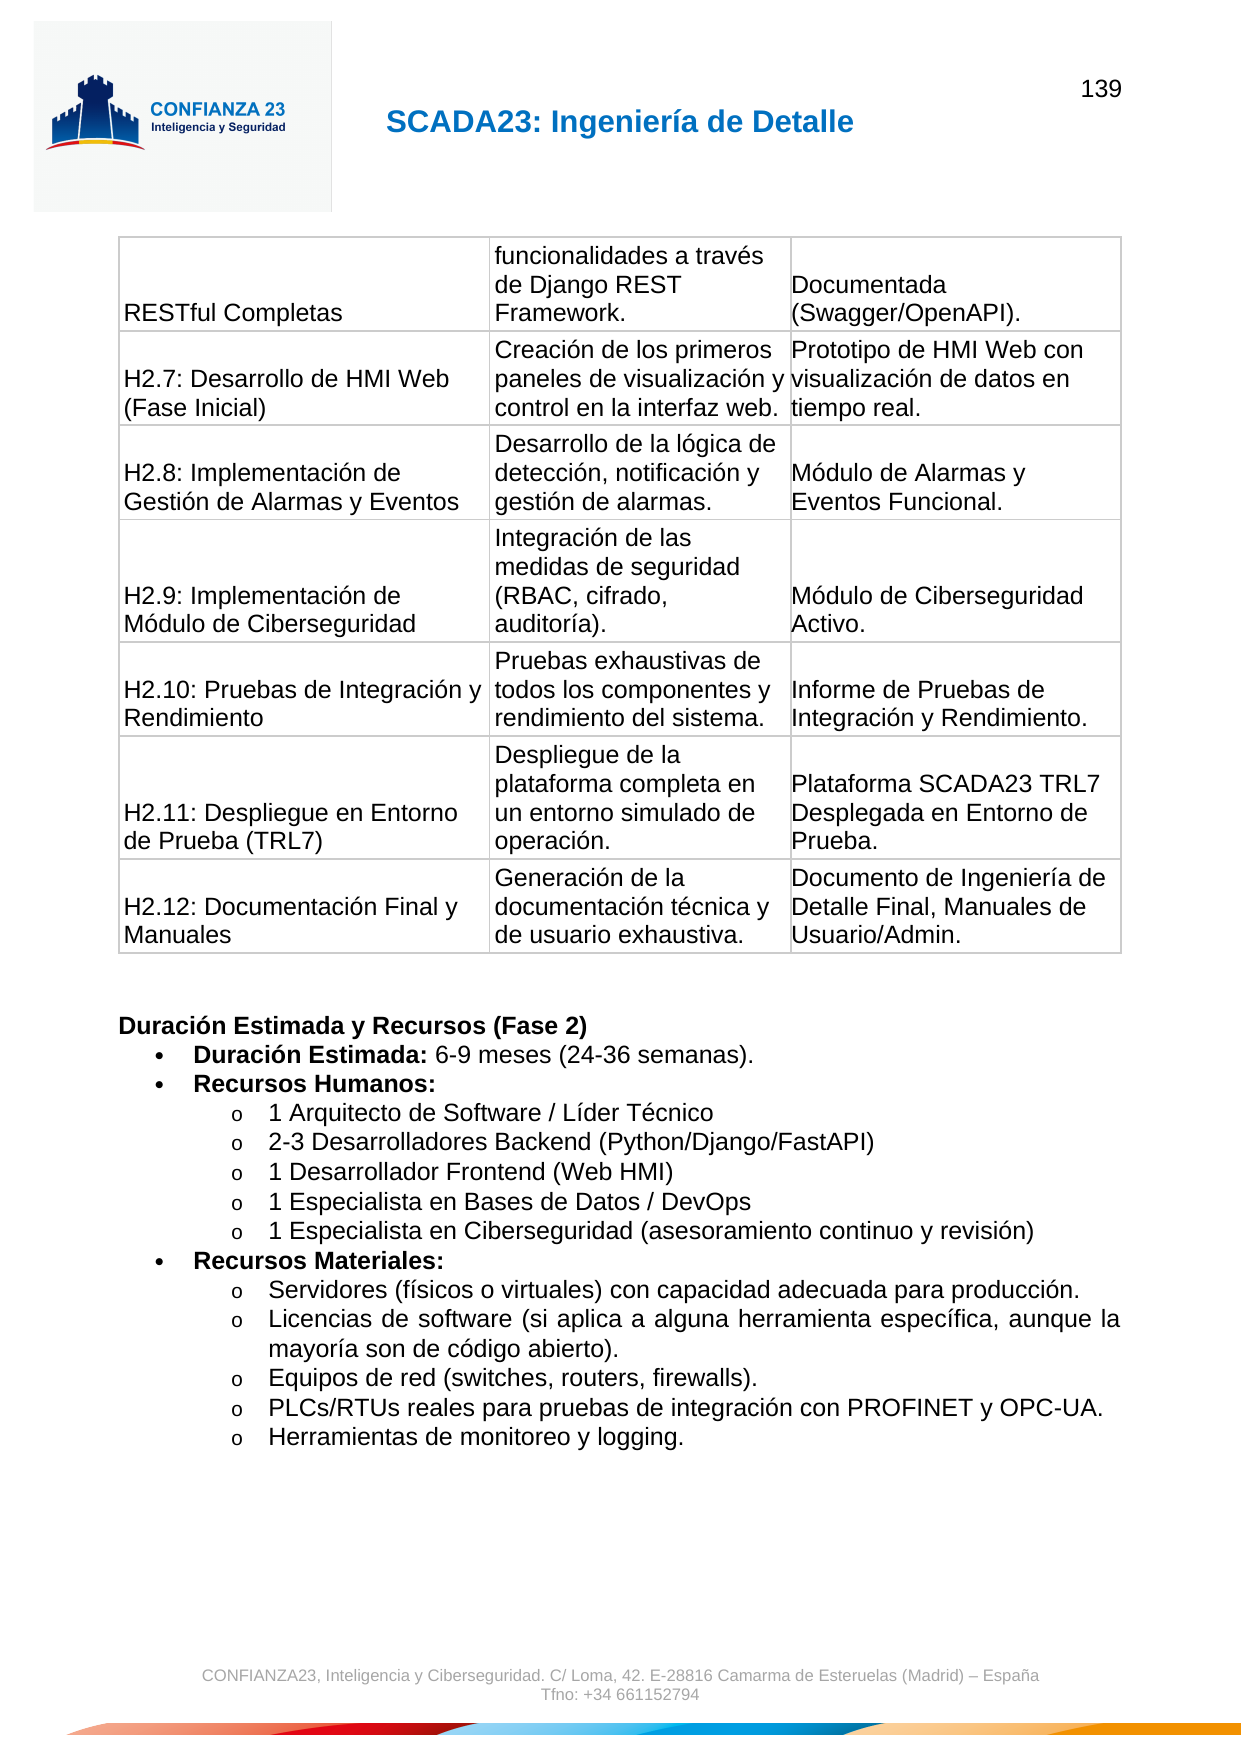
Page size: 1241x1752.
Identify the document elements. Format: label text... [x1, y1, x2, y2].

list Recursos Materiales: [156, 1246, 1122, 1275]
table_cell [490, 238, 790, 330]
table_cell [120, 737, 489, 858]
list Licencias de software (si aplica a alguna herramienta específica, aunque la mayoría son de código abierto). [231, 1304, 1122, 1363]
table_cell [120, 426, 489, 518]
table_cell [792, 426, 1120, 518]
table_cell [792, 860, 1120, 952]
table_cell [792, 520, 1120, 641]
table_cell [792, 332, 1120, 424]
list Recursos Humanos: [156, 1069, 1122, 1097]
list Servidores (físicos o virtuales) con capacidad adecuada para producción. [231, 1275, 1122, 1304]
list Herramientas de monitoreo y logging. [231, 1422, 1122, 1452]
picture [33, 21, 368, 212]
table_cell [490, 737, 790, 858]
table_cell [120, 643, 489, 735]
text Duración Estimada y Recursos (Fase 2) [118, 1011, 1122, 1040]
list 1 Especialista en Bases de Datos / DevOps [231, 1187, 1122, 1216]
list Duración Estimada: 6-9 meses (24-36 semanas). [156, 1040, 1122, 1069]
list 1 Desarrollador Frontend (Web HMI) [231, 1157, 1122, 1187]
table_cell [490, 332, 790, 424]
list 1 Arquitecto de Software / Líder Técnico [231, 1097, 1122, 1127]
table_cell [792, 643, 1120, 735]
list PLCs/RTUs reales para pruebas de integración con PROFINET y OPC-UA. [231, 1392, 1122, 1422]
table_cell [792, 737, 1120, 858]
list Equipos de red (switches, routers, firewalls). [231, 1363, 1122, 1392]
list 2-3 Desarrolladores Backend (Python/Django/FastAPI) [231, 1127, 1122, 1157]
picture [847, 1723, 1241, 1735]
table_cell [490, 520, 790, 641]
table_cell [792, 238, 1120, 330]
list 1 Especialista en Ciberseguridad (asesoramiento continuo y revisión) [231, 1216, 1122, 1246]
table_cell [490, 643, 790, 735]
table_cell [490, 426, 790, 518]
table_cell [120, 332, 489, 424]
picture [0, 1723, 669, 1735]
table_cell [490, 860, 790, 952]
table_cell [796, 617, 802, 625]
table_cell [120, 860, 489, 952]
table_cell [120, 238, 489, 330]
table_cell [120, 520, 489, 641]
